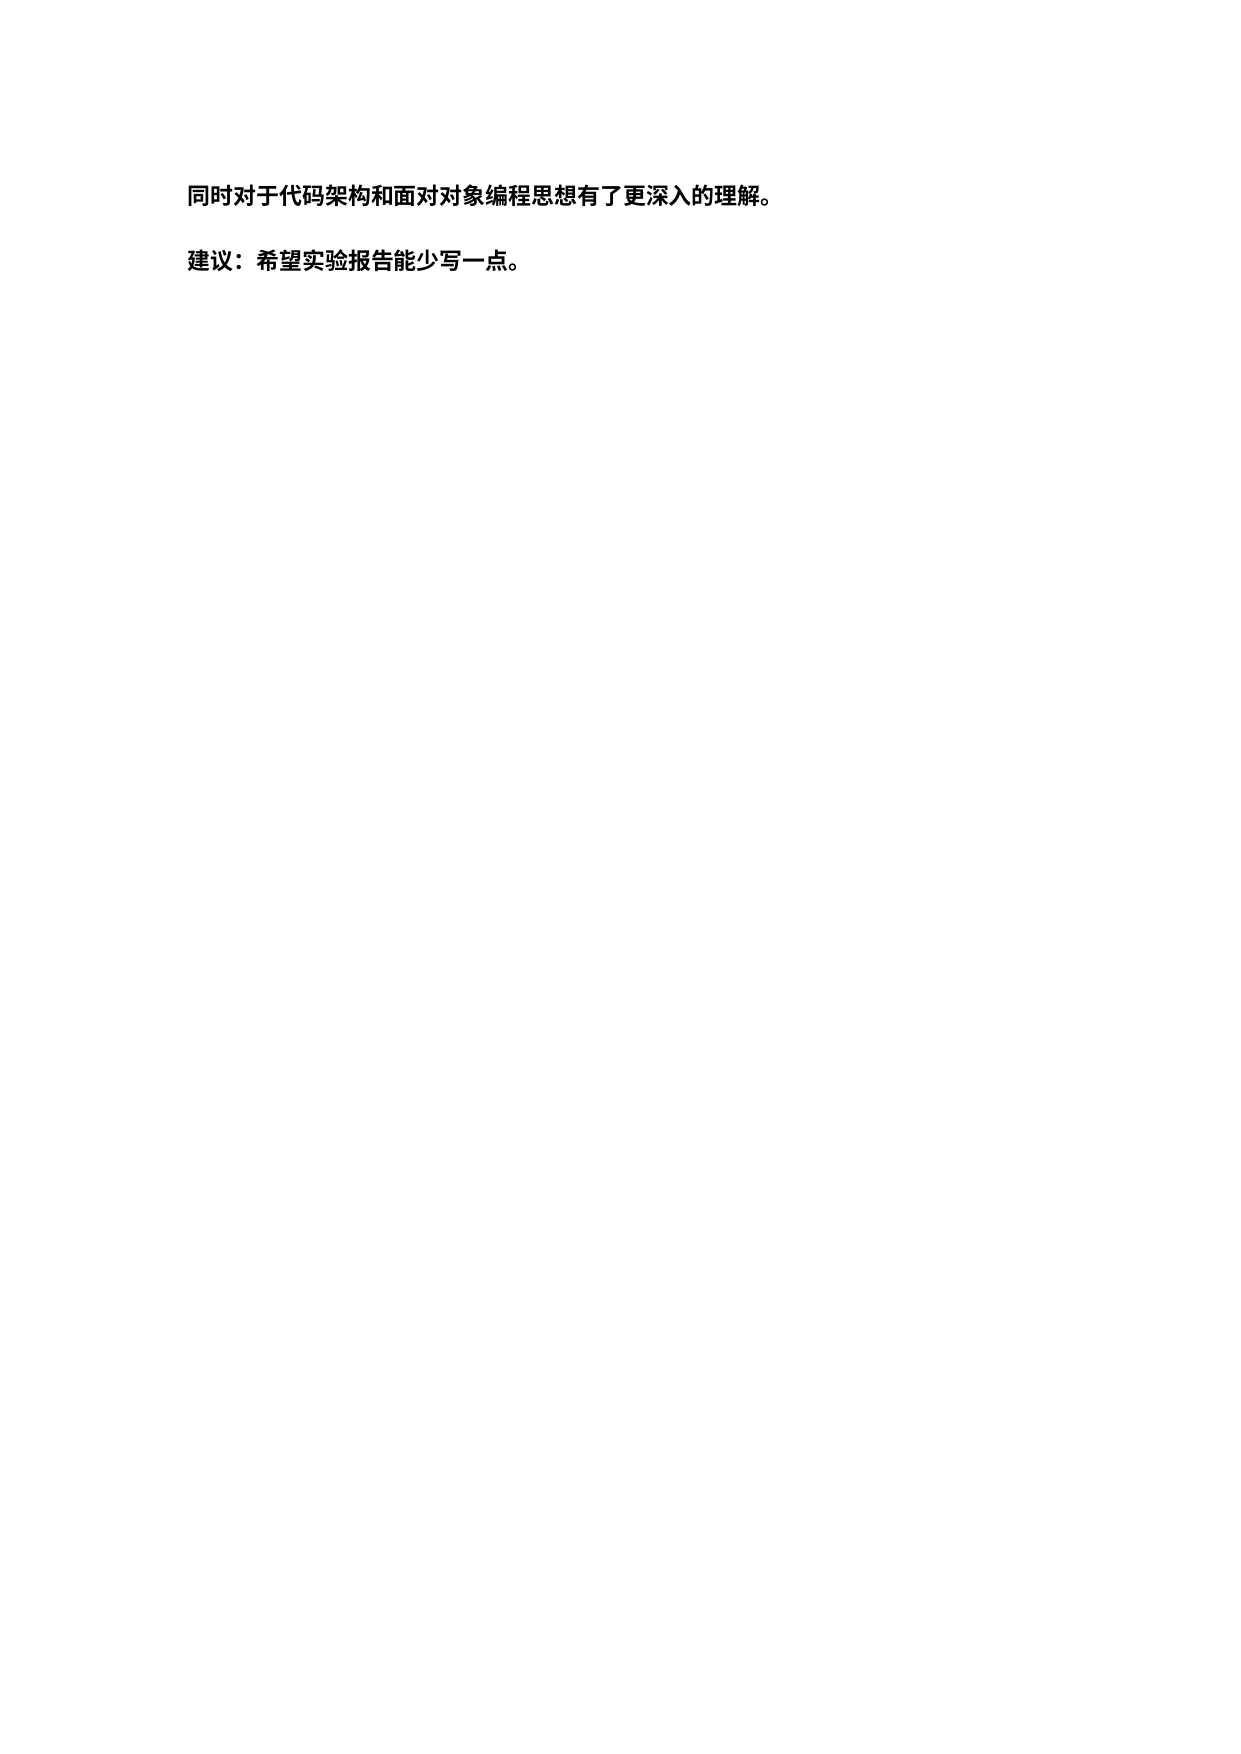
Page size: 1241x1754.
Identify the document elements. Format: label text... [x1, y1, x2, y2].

text 同时对于代码架构和面对对象编程思想有了更深入的理解。 [187, 162, 1053, 227]
text 建议：希望实验报告能少写一点。 [187, 227, 1053, 292]
